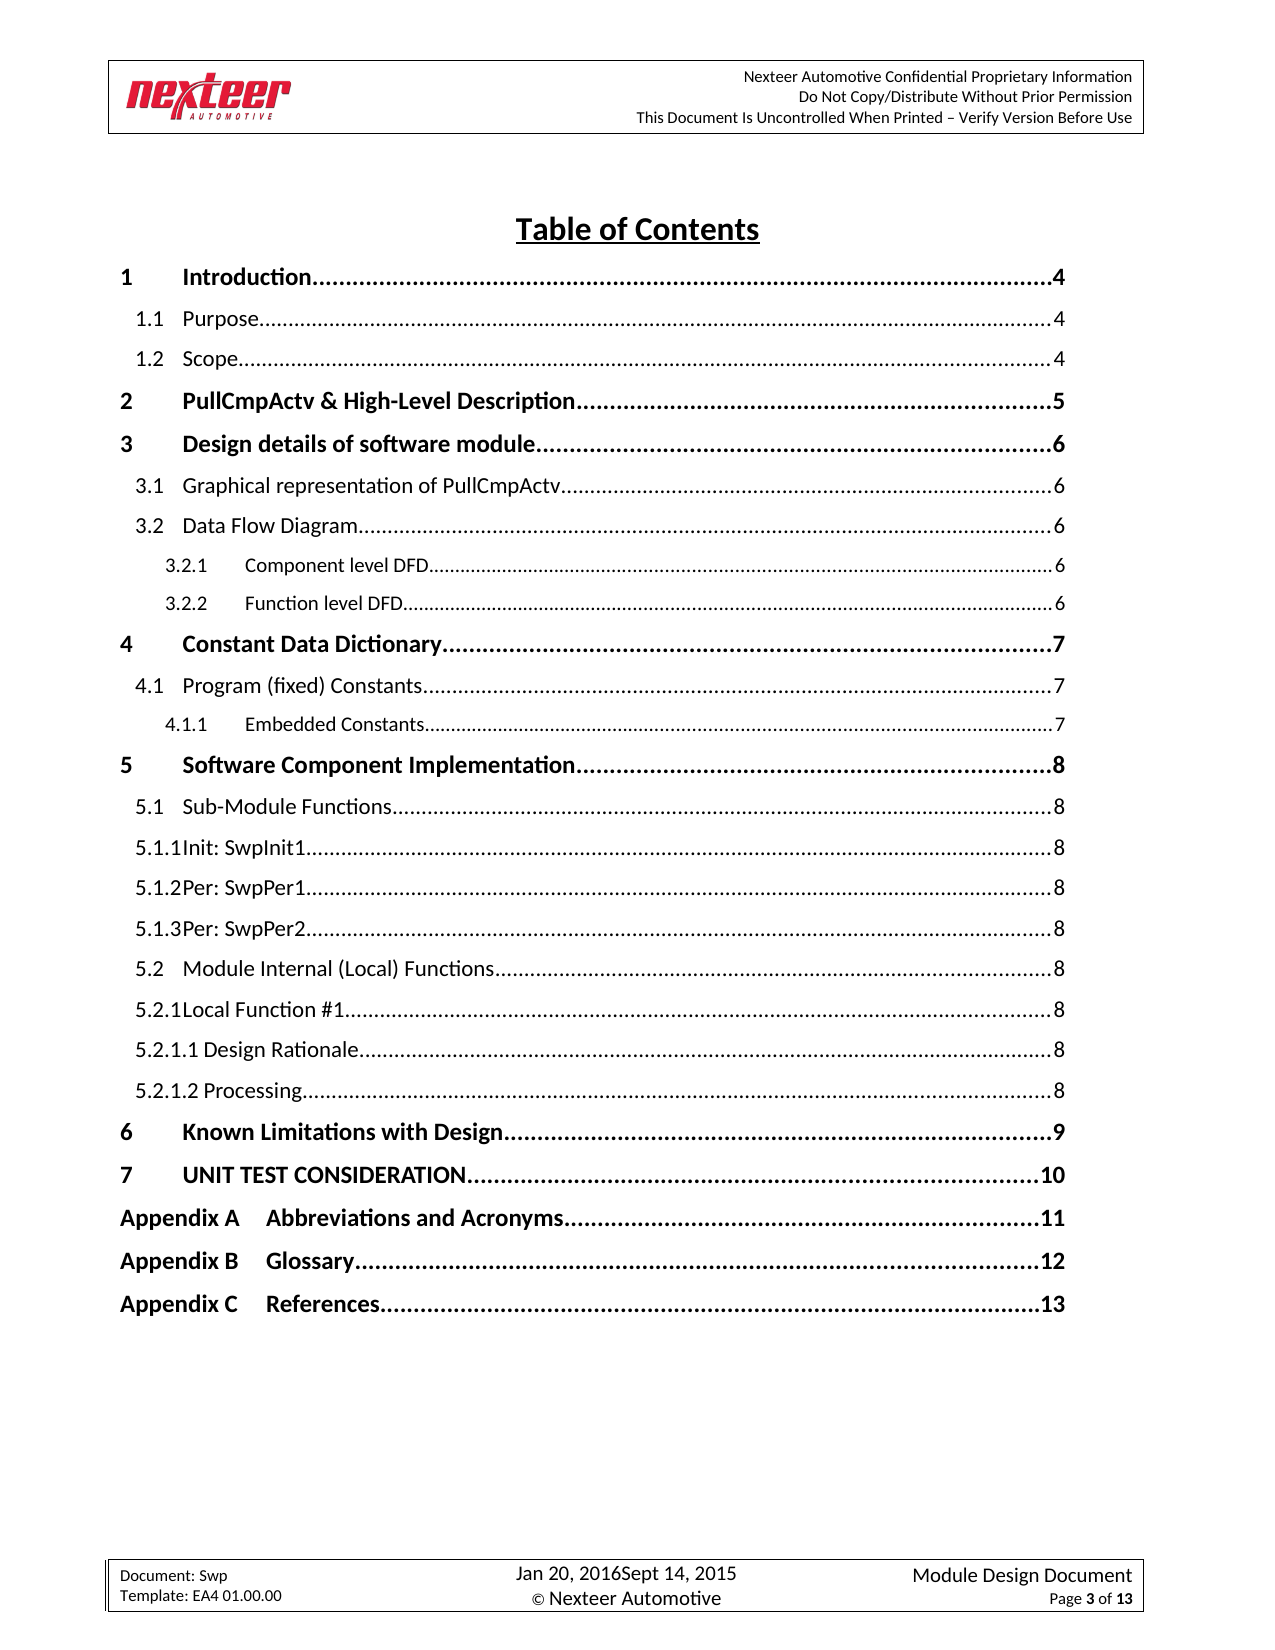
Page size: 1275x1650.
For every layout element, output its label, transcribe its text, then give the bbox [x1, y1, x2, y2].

picture [120, 61, 295, 133]
text 2 PullCmpActv & High-Level Description 5 [120, 385, 1155, 415]
text 5.1.3 Per: SwpPer2 8 [135, 914, 1155, 942]
text 5.2 Module Internal (Local) Functions 8 [135, 954, 1155, 982]
text 3.2.1 Component level DFD 6 [165, 552, 1155, 577]
text Table of Contents [120, 207, 1155, 248]
text Appendix A Abbreviations and Acronyms 11 [120, 1202, 1155, 1233]
text 5.1.2 Per: SwpPer1 8 [135, 873, 1155, 901]
text 5.1 Sub-Module Functions 8 [135, 792, 1155, 820]
text 6 Known Limitations with Design 9 [120, 1116, 1155, 1147]
text 5 Software Component Implementation 8 [120, 749, 1155, 780]
text 7 UNIT TEST CONSIDERATION 10 [120, 1159, 1155, 1190]
text 3.2 Data Flow Diagram 6 [135, 511, 1155, 539]
text 1.1 Purpose 4 [135, 304, 1155, 332]
text 1 Introduction 4 [120, 261, 1155, 291]
text Appendix B Glossary 12 [120, 1245, 1155, 1276]
text 5.2.1.1 Design Rationale 8 [135, 1035, 1155, 1063]
text 3 Design details of software module 6 [120, 428, 1155, 458]
text 3.1 Graphical representation of PullCmpActv 6 [135, 471, 1155, 499]
text 5.1.1 Init: SwpInit1 8 [135, 833, 1155, 861]
text 4 Constant Data Dictionary 7 [120, 628, 1155, 658]
text 4.1.1 Embedded Constants 7 [165, 711, 1155, 737]
text 1.2 Scope 4 [135, 344, 1155, 372]
text 5.2.1 Local Function #1 8 [135, 995, 1155, 1023]
text 3.2.2 Function level DFD 6 [165, 590, 1155, 615]
text Appendix C References 13 [120, 1288, 1155, 1319]
text 4.1 Program (fixed) Constants 7 [135, 671, 1155, 699]
text 5.2.1.2 Processing 8 [135, 1076, 1155, 1104]
